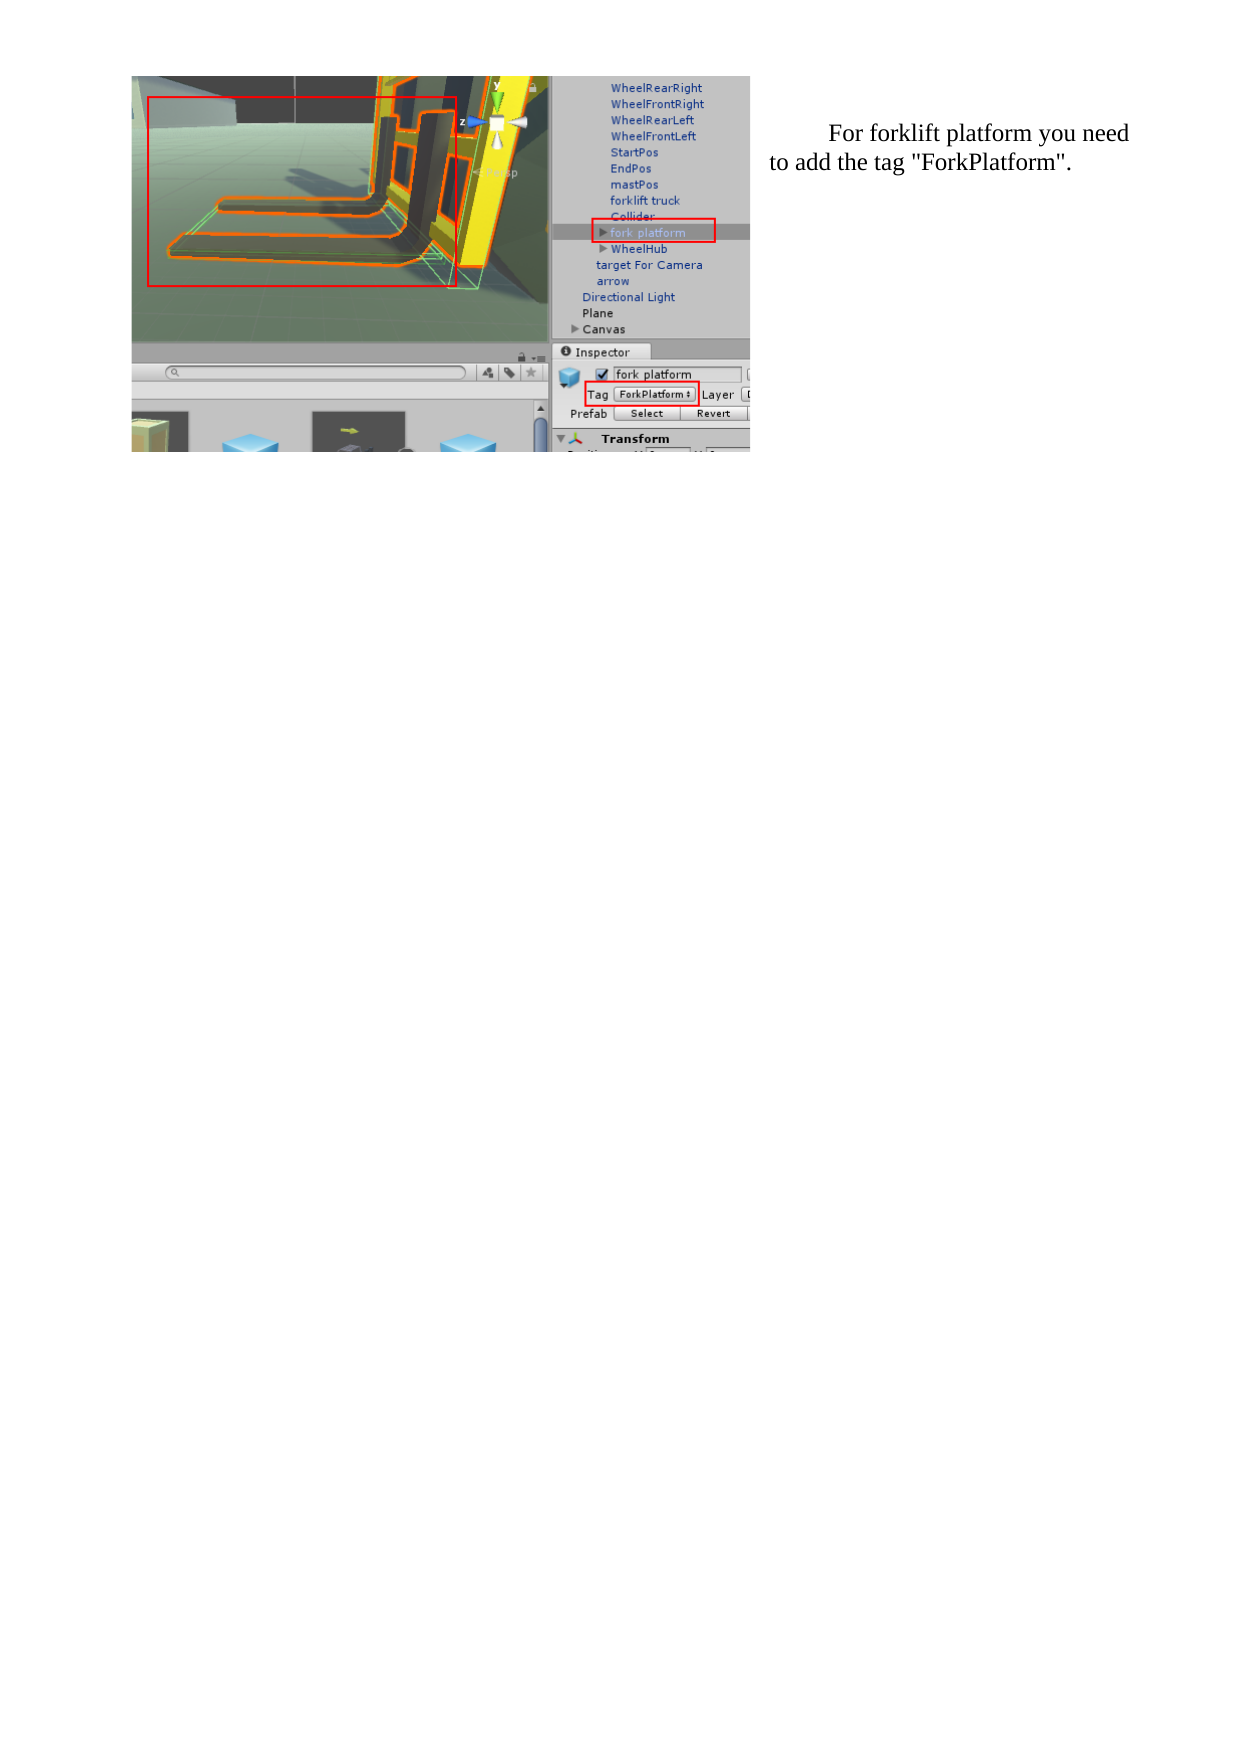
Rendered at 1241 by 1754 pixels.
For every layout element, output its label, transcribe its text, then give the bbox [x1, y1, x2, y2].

picture [131, 76, 751, 452]
text For forklift platform you need to add the tag "ForkPlatform". [751, 118, 1152, 176]
